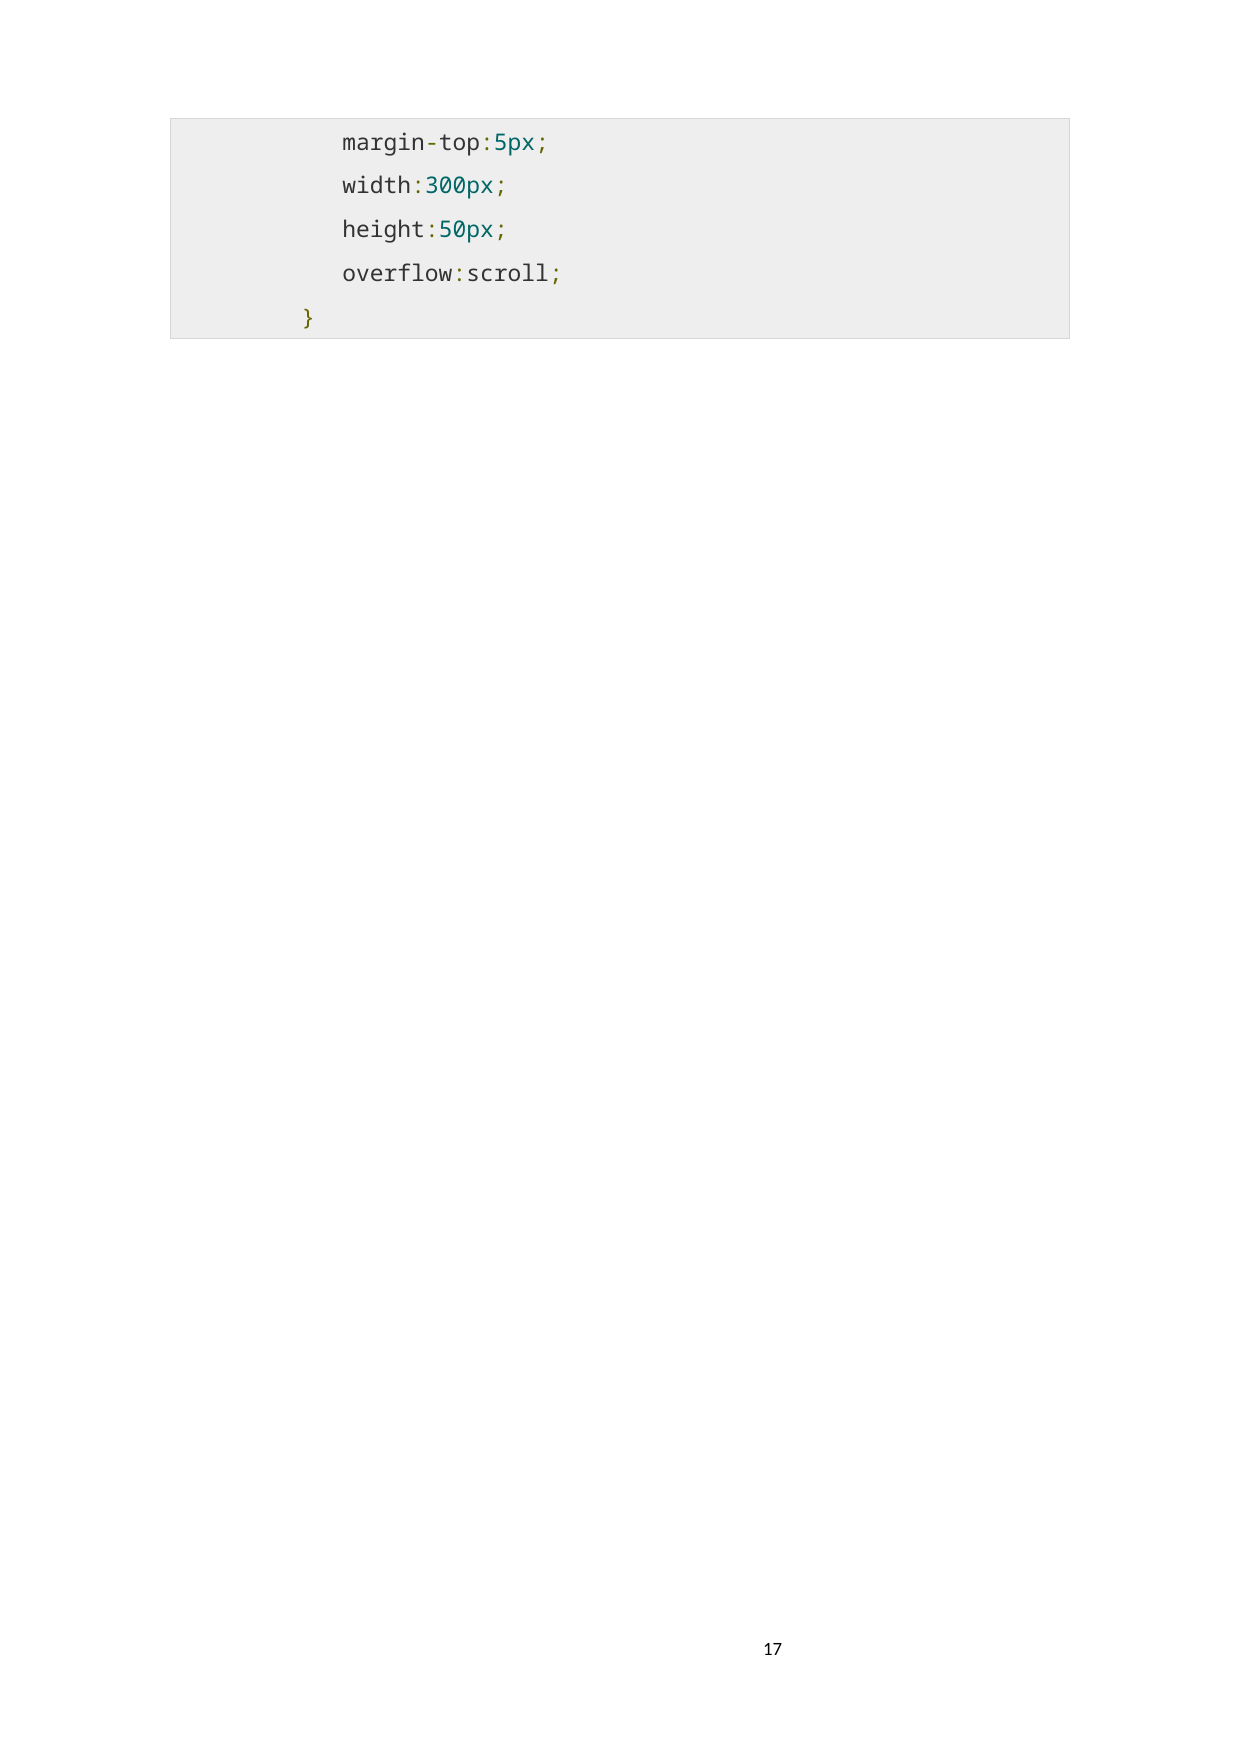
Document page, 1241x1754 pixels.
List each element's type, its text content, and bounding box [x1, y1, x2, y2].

text width:300px; [171, 162, 1069, 200]
text margin-top:5px; [171, 119, 1069, 157]
text height:50px; [171, 206, 1069, 244]
text overflow:scroll; [171, 249, 1069, 288]
text } [171, 293, 1069, 338]
